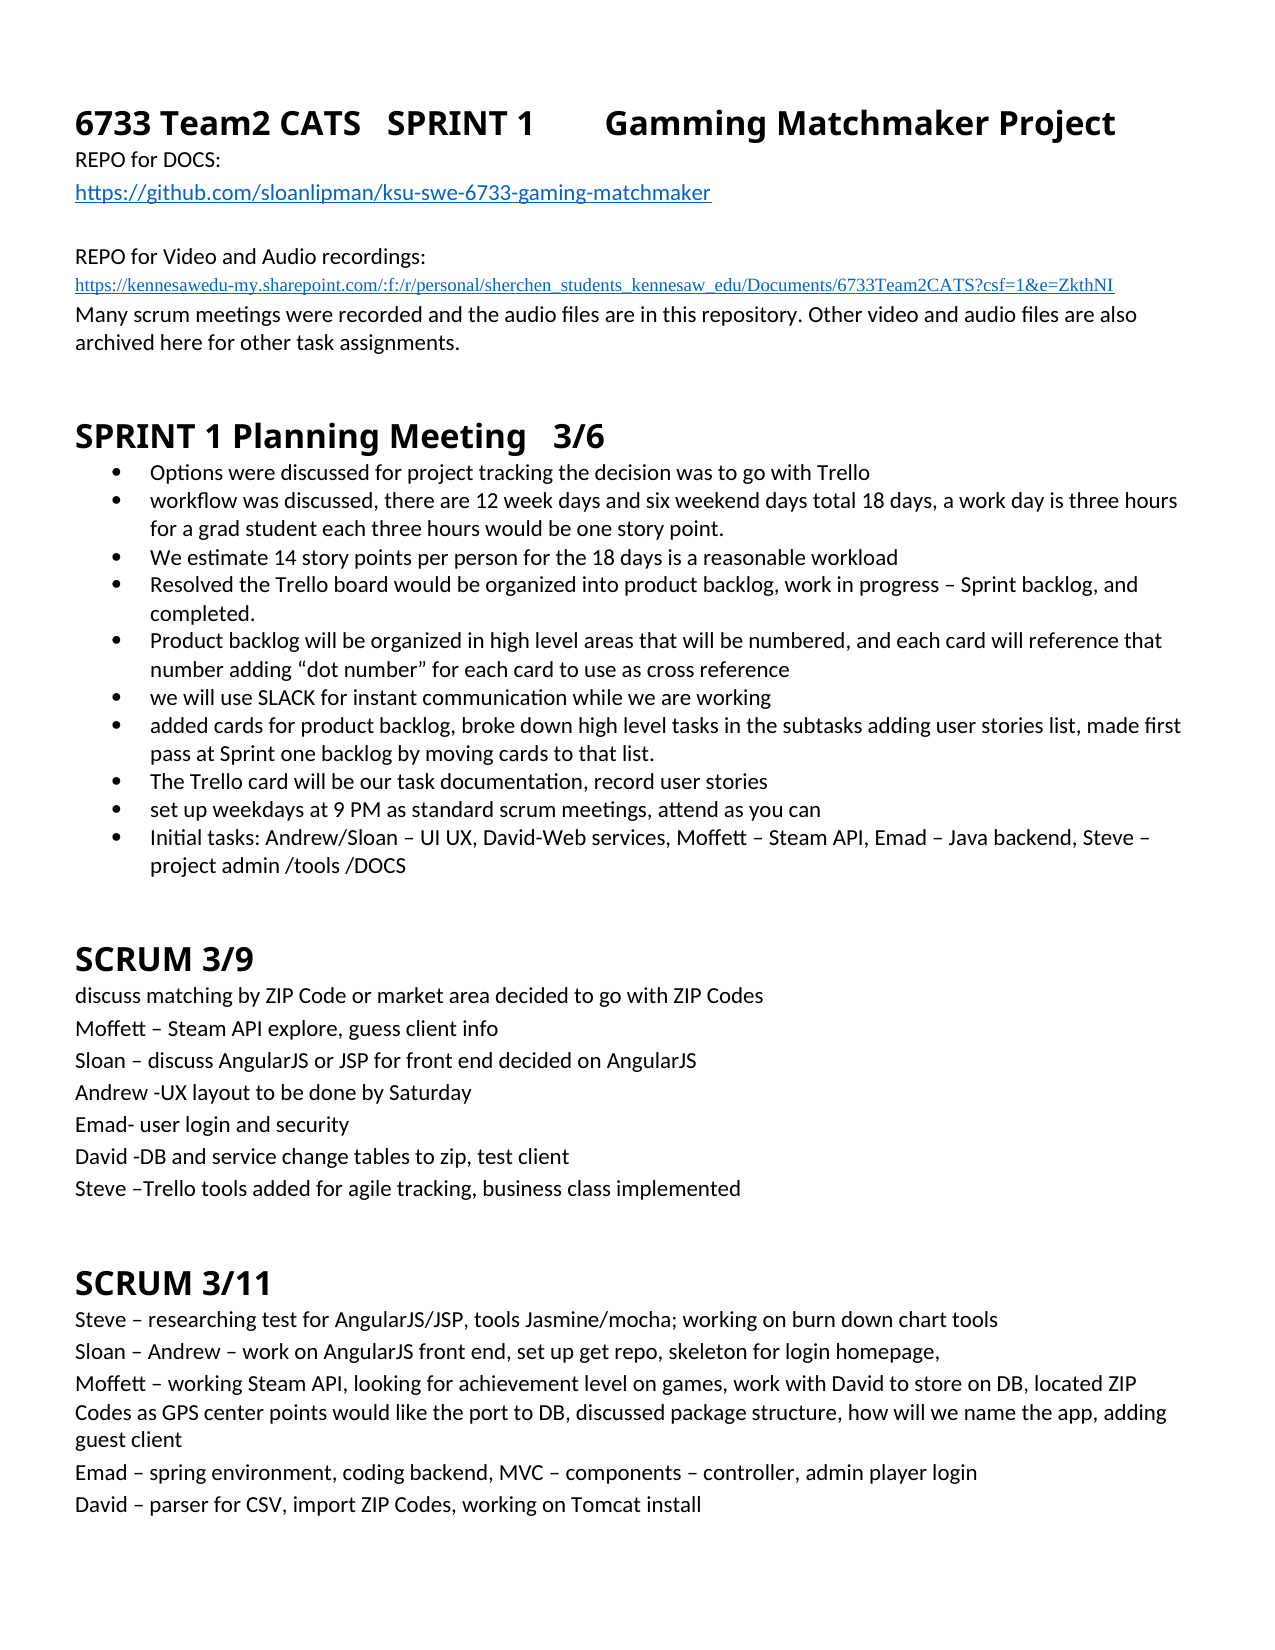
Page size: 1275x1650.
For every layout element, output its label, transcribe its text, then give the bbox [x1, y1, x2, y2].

list The Trello card will be our task documentation, record user stories [112, 767, 1200, 795]
text David -DB and service change tables to zip, test client [75, 1142, 1200, 1170]
list Resolved the Trello board would be organized into product backlog, work in progress – Sprint backlog, and completed. [112, 571, 1200, 627]
text Emad – spring environment, coding backend, MVC – components – controller, admin player login [75, 1458, 1200, 1486]
text https://github.com/sloanlipman/ksu-swe-6733-gaming-matchmaker [75, 178, 1200, 206]
text Andrew -UX layout to be done by Saturday [75, 1078, 1200, 1106]
list Product backlog will be organized in high level areas that will be numbered, and each card will reference that number adding “dot number” for each card to use as cross reference [112, 627, 1200, 683]
list set up weekdays at 9 PM as standard scrum meetings, attend as you can [112, 795, 1200, 823]
text David – parser for CSV, import ZIP Codes, working on Tomcat install [75, 1490, 1200, 1518]
text Steve –Trello tools added for agile tracking, business class implemented [75, 1174, 1200, 1203]
text discuss matching by ZIP Code or market area decided to go with ZIP Codes [75, 981, 1200, 1009]
text REPO for Video and Audio recordings: [75, 242, 1200, 270]
text Emad- user login and security [75, 1110, 1200, 1138]
text https://kennesawedu-my.sharepoint.com/:f:/r/personal/sherchen_students_kennesaw_edu/Documents/6733Team2CATS?csf=1&e=ZkthNI [75, 274, 1200, 296]
text REPO for DOCS: [75, 145, 1200, 173]
subtitle SCRUM 3/9 [75, 936, 1200, 981]
subtitle 6733 Team2 CATS SPRINT 1 Gamming Matchmaker Project [75, 100, 1200, 145]
list added cards for product backlog, broke down high level tasks in the subtasks adding user stories list, made first pass at Sprint one backlog by moving cards to that list. [112, 711, 1200, 767]
text Steve – researching test for AngularJS/JSP, tools Jasmine/mocha; working on burn down chart tools [75, 1305, 1200, 1333]
list we will use SLACK for instant communication while we are working [112, 683, 1200, 711]
subtitle SPRINT 1 Planning Meeting 3/6 [75, 413, 1200, 458]
text Sloan – Andrew – work on AngularJS front end, set up get repo, skeleton for login homepage, [75, 1337, 1200, 1365]
list Options were discussed for project tracking the decision was to go with Trello [112, 458, 1200, 487]
list Initial tasks: Andrew/Sloan – UI UX, David-Web services, Moffett – Steam API, Emad – Java backend, Steve – project admin /tools /DOCS [112, 823, 1200, 879]
text Sloan – discuss AngularJS or JSP for front end decided on AngularJS [75, 1046, 1200, 1074]
list workflow was discussed, there are 12 week days and six weekend days total 18 days, a work day is three hours for a grad student each three hours would be one story point. [112, 487, 1200, 543]
text Many scrum meetings were recorded and the audio files are in this repository. Other video and audio files are also archived here for other task assignments. [75, 300, 1200, 356]
text Moffett – Steam API explore, guess client info [75, 1014, 1200, 1042]
subtitle SCRUM 3/11 [75, 1260, 1200, 1305]
list We estimate 14 story points per person for the 18 days is a reasonable workload [112, 543, 1200, 571]
text Moffett – working Steam API, looking for achievement level on games, work with David to store on DB, located ZIP Codes as GPS center points would like the port to DB, discussed package structure, how will we name the app, adding guest client [75, 1369, 1200, 1454]
